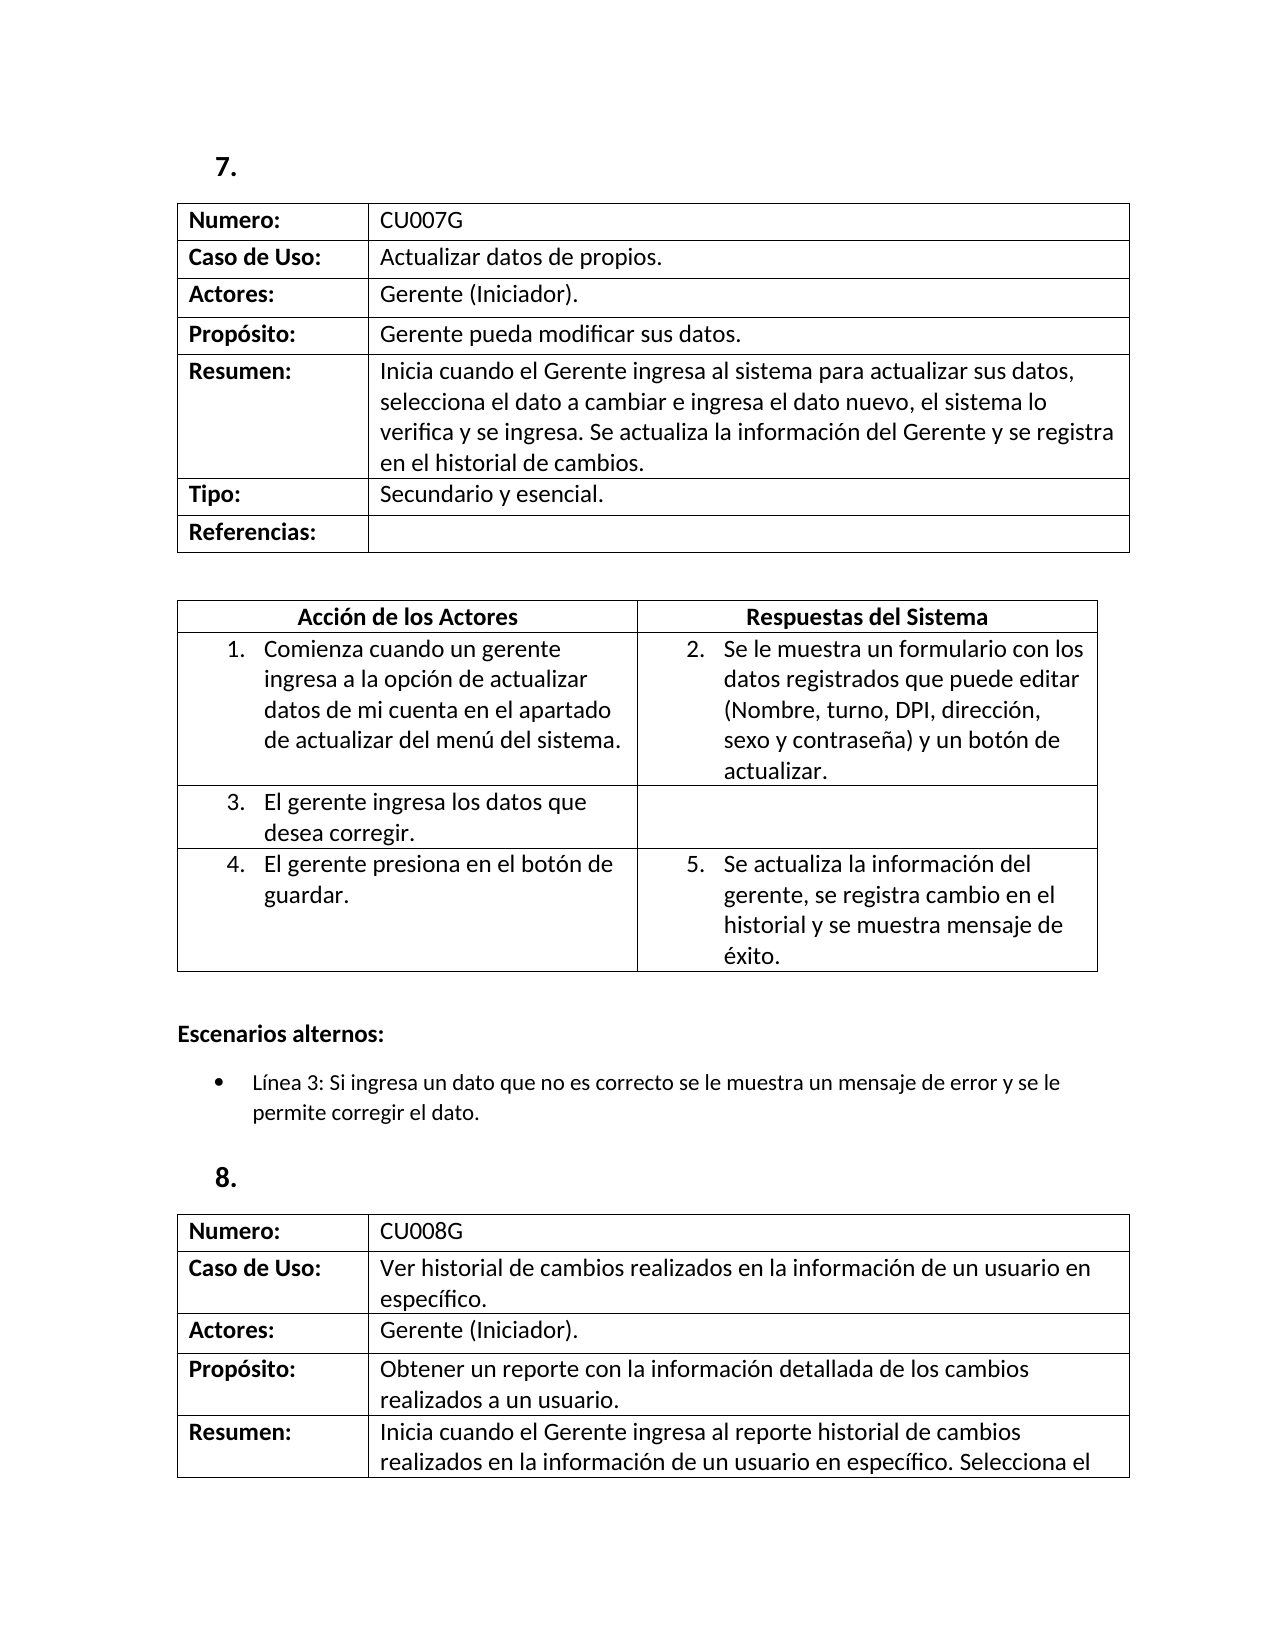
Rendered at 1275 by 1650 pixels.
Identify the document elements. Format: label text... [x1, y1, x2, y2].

table_cell Propósito: [178, 1354, 368, 1415]
table_cell Actualizar datos de propios. [369, 241, 1129, 277]
table_cell Actores: [178, 279, 368, 317]
table_cell Se le muestra un formulario con los datos registrados que puede editar (Nombre, turno, DPI, dirección, sexo y contraseña) y un botón de actualizar. [638, 633, 1097, 785]
table_cell Propósito: [178, 318, 368, 354]
table_cell Actores: [178, 1314, 368, 1353]
table_cell Caso de Uso: [178, 1252, 368, 1313]
table_header Numero: [178, 204, 368, 240]
table_header Respuestas del Sistema [638, 601, 1097, 632]
table_cell Se actualiza la información del gerente, se registra cambio en el historial y se muestra mensaje de éxito. [638, 849, 1097, 971]
table_cell Ver historial de cambios realizados en la información de un usuario en específico. [369, 1252, 1129, 1313]
table_cell Resumen: [178, 355, 368, 477]
table_cell Gerente (Iniciador). [369, 1314, 1129, 1353]
table_cell Referencias: [178, 516, 368, 552]
text Escenarios alternos: [177, 1018, 1098, 1049]
list Línea 3: Si ingresa un dato que no es correcto se le muestra un mensaje de error y se le permite corregir el dato. [215, 1068, 1098, 1126]
table_cell Tipo: [178, 479, 368, 515]
table_header CU007G [369, 204, 1129, 240]
table_cell [638, 786, 1097, 847]
table_cell Obtener un reporte con la información detallada de los cambios realizados a un usuario. [369, 1354, 1129, 1415]
table_header Acción de los Actores [178, 601, 637, 632]
table_cell Gerente (Iniciador). [369, 279, 1129, 317]
table_header CU008G [369, 1215, 1129, 1251]
table_cell El gerente ingresa los datos que desea corregir. [178, 786, 637, 847]
table_cell [369, 516, 1129, 552]
table_header Numero: [178, 1215, 368, 1251]
table_cell Secundario y esencial. [369, 479, 1129, 515]
table_cell Caso de Uso: [178, 241, 368, 277]
table_cell Comienza cuando un gerente ingresa a la opción de actualizar datos de mi cuenta en el apartado de actualizar del menú del sistema. [178, 633, 637, 785]
table_cell Gerente pueda modificar sus datos. [369, 318, 1129, 354]
table_cell Resumen: [178, 1416, 368, 1477]
table_cell El gerente presiona en el botón de guardar. [178, 849, 637, 971]
